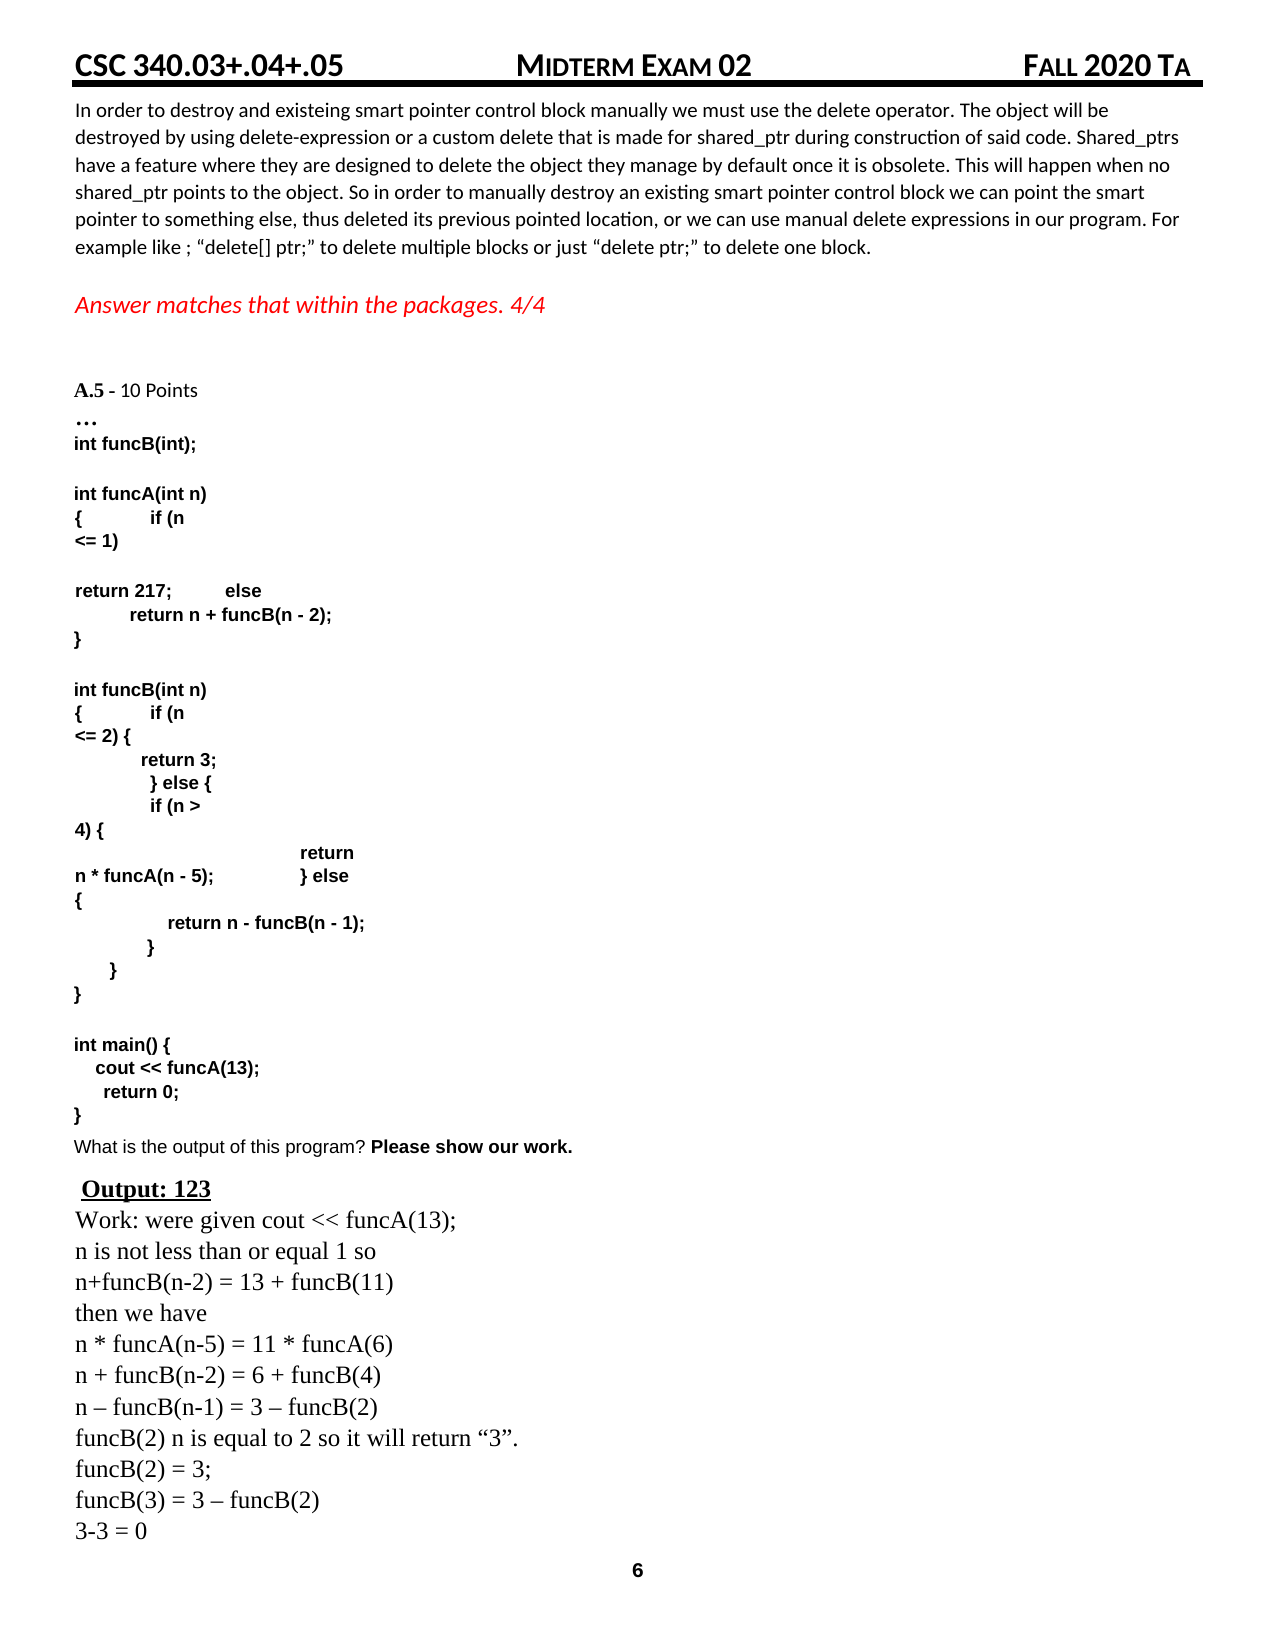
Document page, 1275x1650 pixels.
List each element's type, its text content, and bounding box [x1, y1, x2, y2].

text funcB(3) = 3 – funcB(2) [75, 1485, 1198, 1513]
text return 0; [73, 1081, 1198, 1102]
text n+funcB(n-2) = 13 + funcB(11) [75, 1267, 1198, 1296]
text Work: were given cout << funcA(13); [75, 1205, 1198, 1234]
text return n - funcB(n - 1); [73, 912, 1198, 933]
text n + funcB(n-2) = 6 + funcB(4) [75, 1361, 1198, 1389]
text Answer matches that within the packages. 4/4 [75, 289, 1198, 319]
text 3-3 = 0 [75, 1516, 1198, 1544]
text What is the output of this program? Please show our work. [73, 1136, 1198, 1158]
text cout << funcA(13); [73, 1057, 1198, 1078]
text n * funcA(n-5) = 11 * funcA(6) [75, 1329, 1198, 1358]
text In order to destroy and existeing smart pointer control block manually we must use the delete operator. The object will be destroyed by using delete-expression or a custom delete that is made for shared_ptr during construction of said code. Shared_ptrs have a feature where they are designed to delete the object they manage by default once it is obsolete. This will happen when no shared_ptr points to the object. So in order to manually destroy an existing smart pointer control block we can point the smart pointer to something else, thus deleted its previous pointed location, or we can use manual delete expressions in our program. For example like ; “delete[] ptr;” to delete multiple blocks or just “delete ptr;” to delete one block. [75, 97, 1198, 259]
text return 217; else [73, 553, 264, 602]
text int funcA(int n) { if (n <= 1) [73, 483, 208, 551]
text n – funcB(n-1) = 3 – funcB(2) [75, 1392, 1198, 1420]
text } [73, 982, 1198, 1004]
text Output: 123 [75, 1174, 1198, 1203]
text } [73, 935, 1198, 957]
text return n * funcA(n - 5); } else { [73, 842, 361, 910]
text … [75, 404, 1198, 430]
text int funcB(int n) { if (n <= 2) { [73, 678, 208, 746]
text int main() { [73, 1033, 1198, 1055]
text A.5 - 10 Points [73, 377, 1198, 402]
text int funcB(int); [73, 432, 1198, 454]
text funcB(2) n is equal to 2 so it will return “3”. [75, 1423, 1198, 1451]
text } else { if (n > 4) { [73, 772, 220, 840]
text then we have [75, 1298, 1198, 1327]
text return 3; [73, 748, 1198, 770]
text } [73, 959, 1198, 981]
text } [73, 627, 1198, 649]
text n is not less than or equal 1 so [75, 1236, 1198, 1265]
text funcB(2) = 3; [75, 1454, 1198, 1482]
text return n + funcB(n - 2); [73, 604, 1198, 625]
